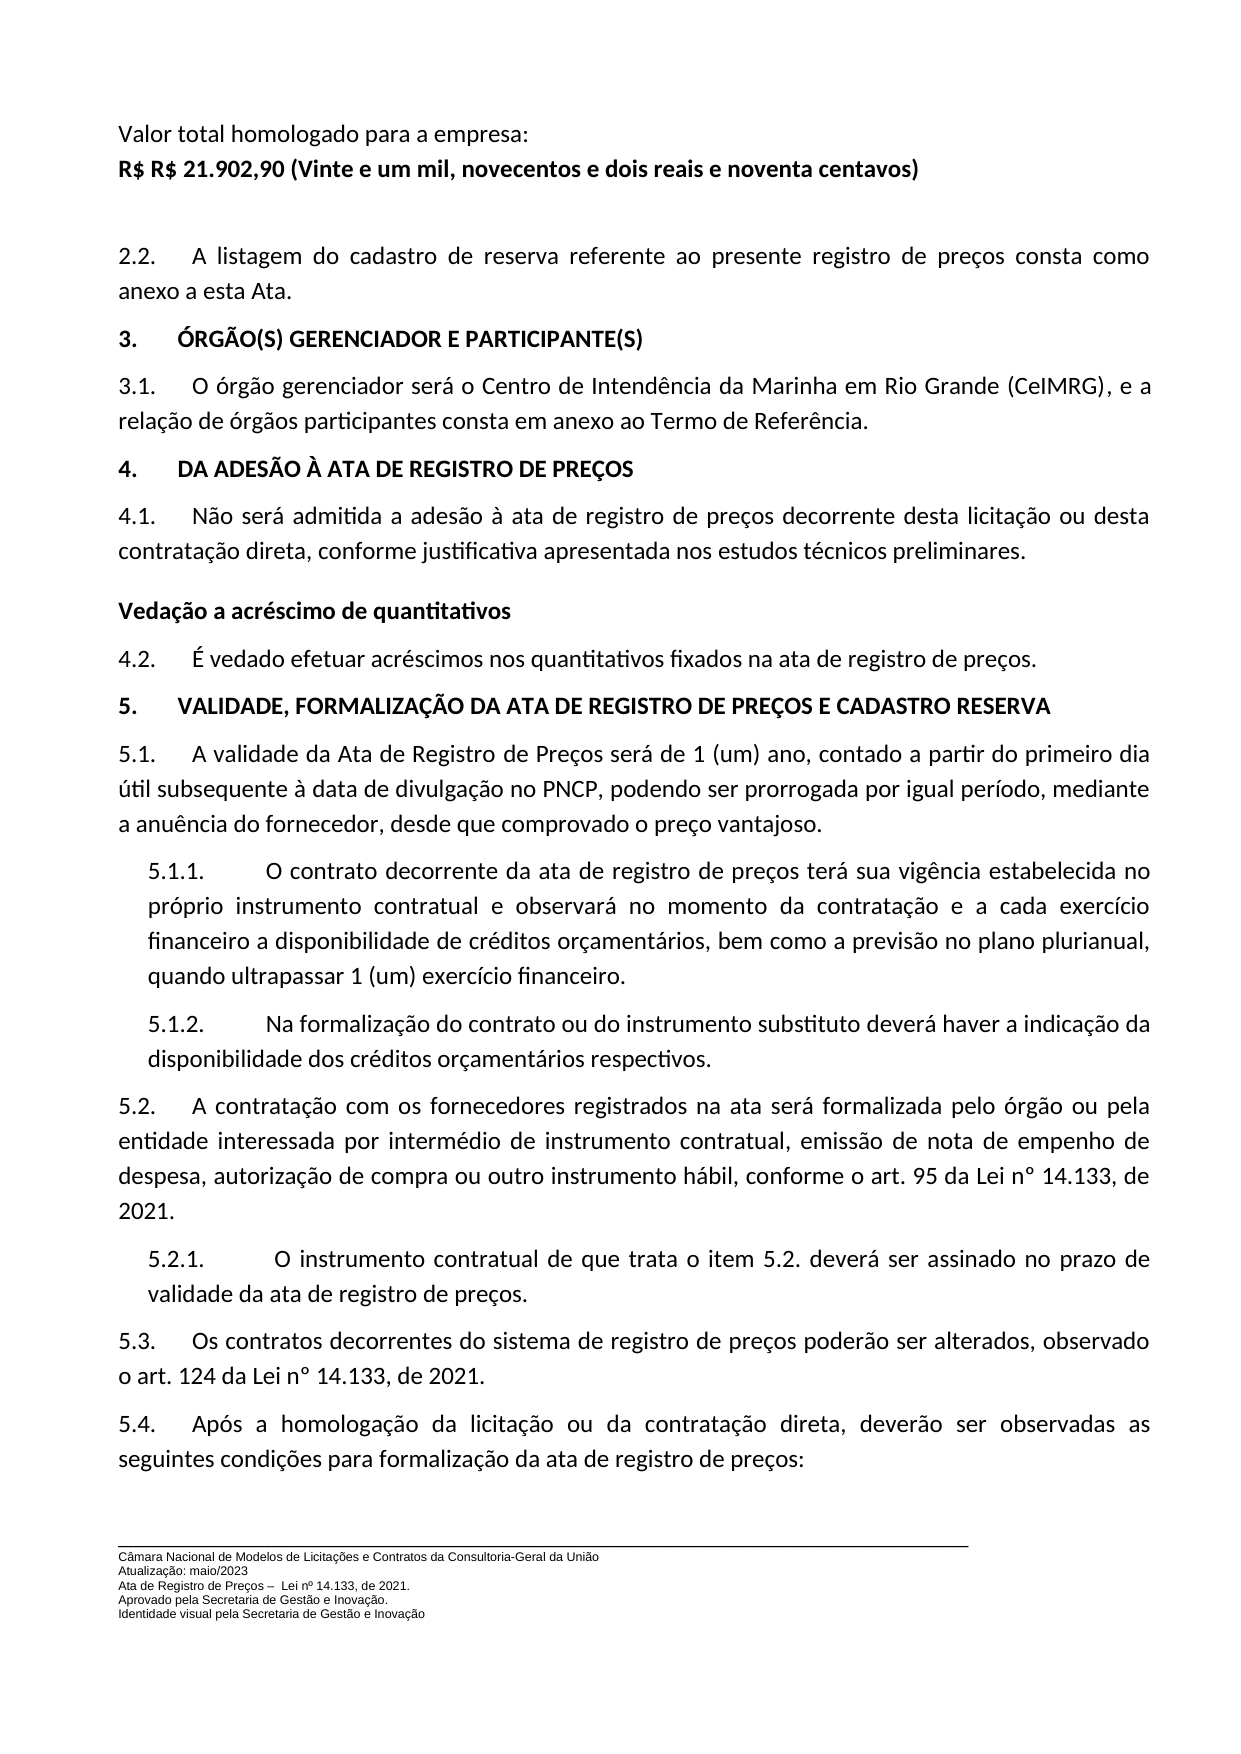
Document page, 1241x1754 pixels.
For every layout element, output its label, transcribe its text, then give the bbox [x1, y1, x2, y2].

list Na formalização do contrato ou do instrumento substituto deverá haver a indicação da disponibilidade dos créditos orçamentários respectivos. [148, 1008, 1152, 1073]
list O contrato decorrente da ata de registro de preços terá sua vigência estabelecida no próprio instrumento contratual e observará no momento da contratação e a cada exercício financeiro a disponibilidade de créditos orçamentários, bem como a previsão no plano plurianual, quando ultrapassar 1 (um) exercício financeiro. [148, 855, 1152, 991]
list A listagem do cadastro de reserva referente ao presente registro de preços consta como anexo a esta Ata. [118, 240, 1152, 306]
list DA ADESÃO À ATA DE REGISTRO DE PREÇOS [118, 453, 1152, 483]
list É vedado efetuar acréscimos nos quantitativos fixados na ata de registro de preços. [118, 643, 1152, 673]
list O órgão gerenciador será o Centro de Intendência da Marinha em Rio Grande (CeIMRG), e a relação de órgãos participantes consta em anexo ao Termo de Referência. [118, 370, 1152, 436]
list Não será admitida a adesão à ata de registro de preços decorrente desta licitação ou desta contratação direta, conforme justificativa apresentada nos estudos técnicos preliminares. [118, 500, 1152, 566]
list A contratação com os fornecedores registrados na ata será formalizada pelo órgão ou pela entidade interessada por intermédio de instrumento contratual, emissão de nota de empenho de despesa, autorização de compra ou outro instrumento hábil, conforme o art. 95 da Lei nº 14.133, de 2021. [118, 1090, 1152, 1226]
text Vedação a acréscimo de quantitativos [118, 595, 1152, 626]
list Após a homologação da licitação ou da contratação direta, deverão ser observadas as seguintes condições para formalização da ata de registro de preços: [118, 1408, 1152, 1473]
list VALIDADE, FORMALIZAÇÃO DA ATA DE REGISTRO DE PREÇOS E CADASTRO RESERVA [118, 690, 1152, 721]
list A validade da Ata de Registro de Preços será de 1 (um) ano, contado a partir do primeiro dia útil subsequente à data de divulgação no PNCP, podendo ser prorrogada por igual período, mediante a anuência do fornecedor, desde que comprovado o preço vantajoso. [118, 738, 1152, 838]
list ÓRGÃO(S) GERENCIADOR E PARTICIPANTE(S) [118, 323, 1152, 353]
list O instrumento contratual de que trata o item 5.2. deverá ser assinado no prazo de validade da ata de registro de preços. [148, 1243, 1152, 1308]
text Valor total homologado para a empresa: R$ R$ 21.902,90 (Vinte e um mil, novecentos e dois reais e noventa centavos) [118, 118, 1152, 223]
list Os contratos decorrentes do sistema de registro de preços poderão ser alterados, observado o art. 124 da Lei nº 14.133, de 2021. [118, 1325, 1152, 1391]
